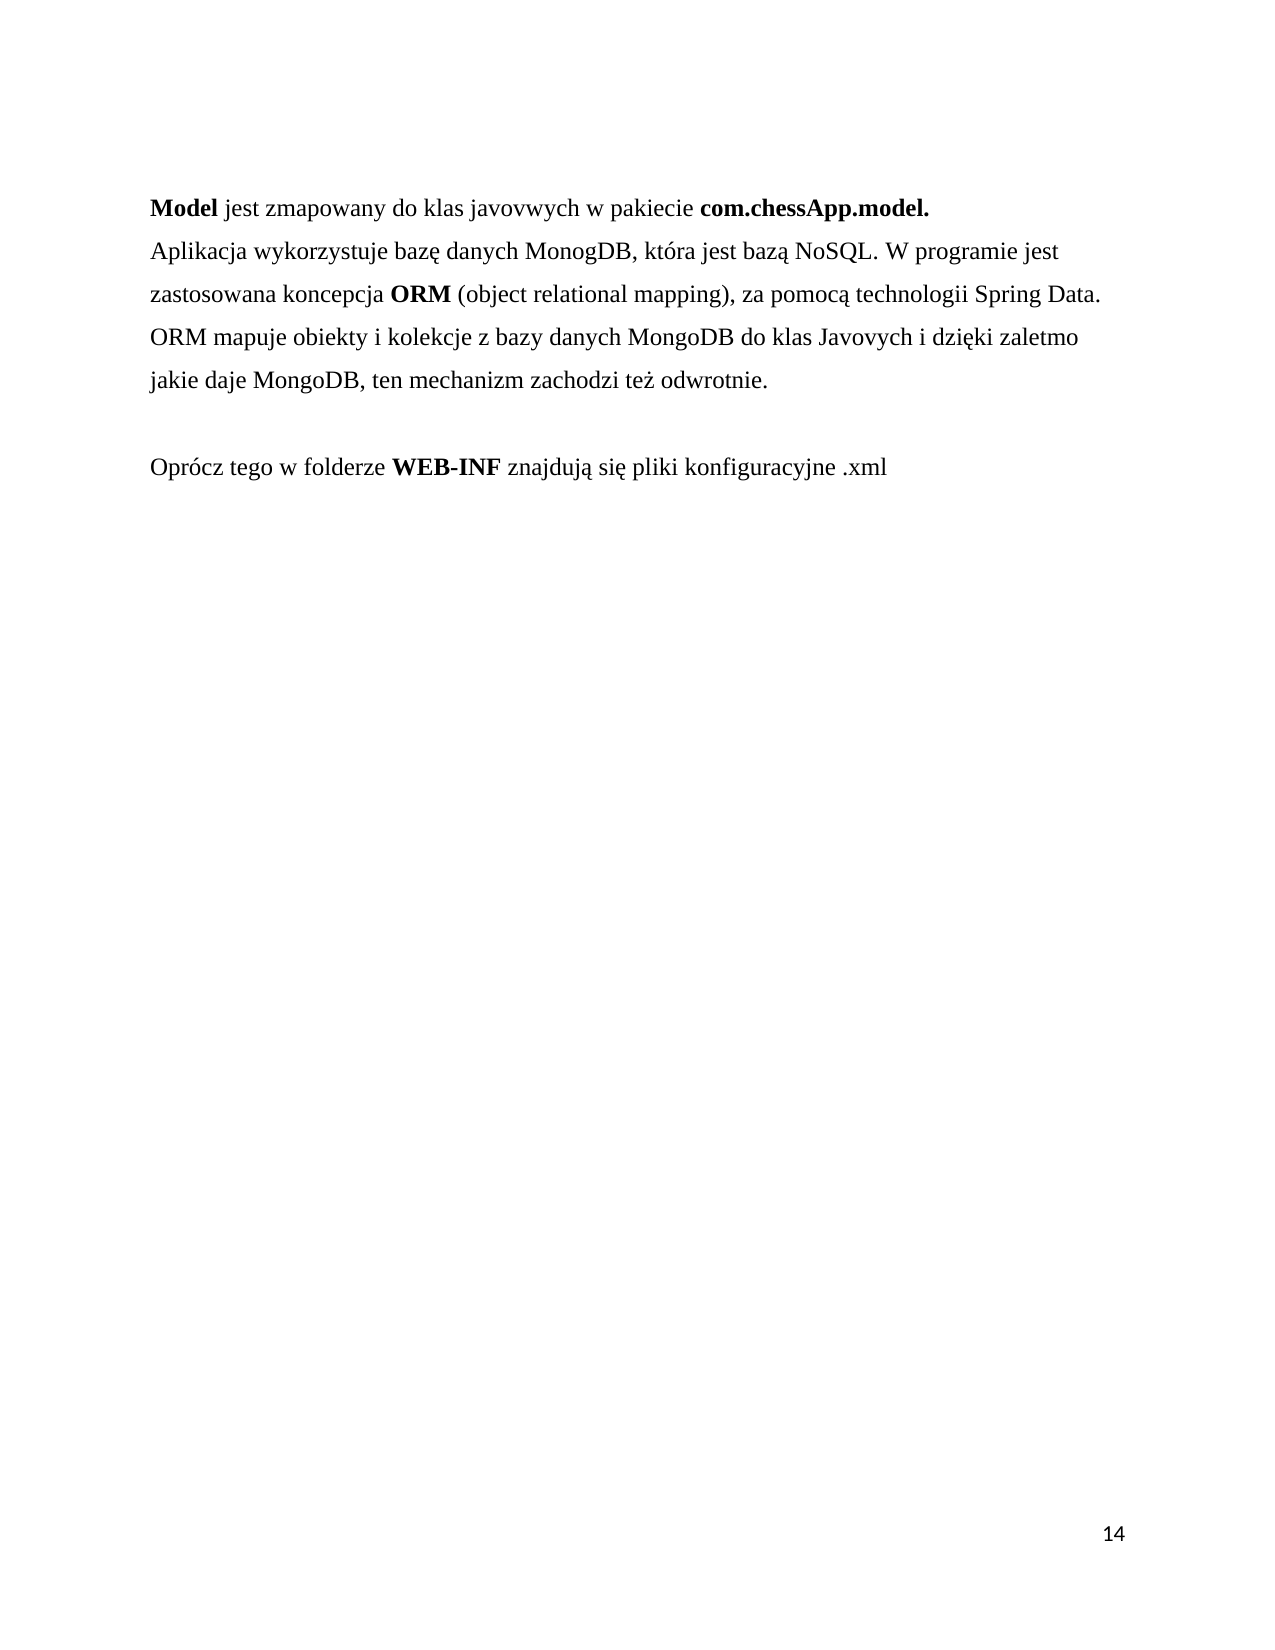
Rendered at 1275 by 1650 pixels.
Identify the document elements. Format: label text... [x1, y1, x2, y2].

list Oprócz tego w folderze WEB-INF znajdują się pliki konfiguracyjne .xml [150, 452, 1125, 481]
list Aplikacja wykorzystuje bazę danych MonogDB, która jest bazą NoSQL. W programie jest zastosowana koncepcja ORM (object relational mapping), za pomocą technologii Spring Data. ORM mapuje obiekty i kolekcje z bazy danych MongoDB do klas Javovych i dzięki zaletmo jakie daje MongoDB, ten mechanizm zachodzi też odwrotnie. [150, 236, 1125, 394]
list Model jest zmapowany do klas javovwych w pakiecie com.chessApp.model. [150, 193, 1125, 222]
